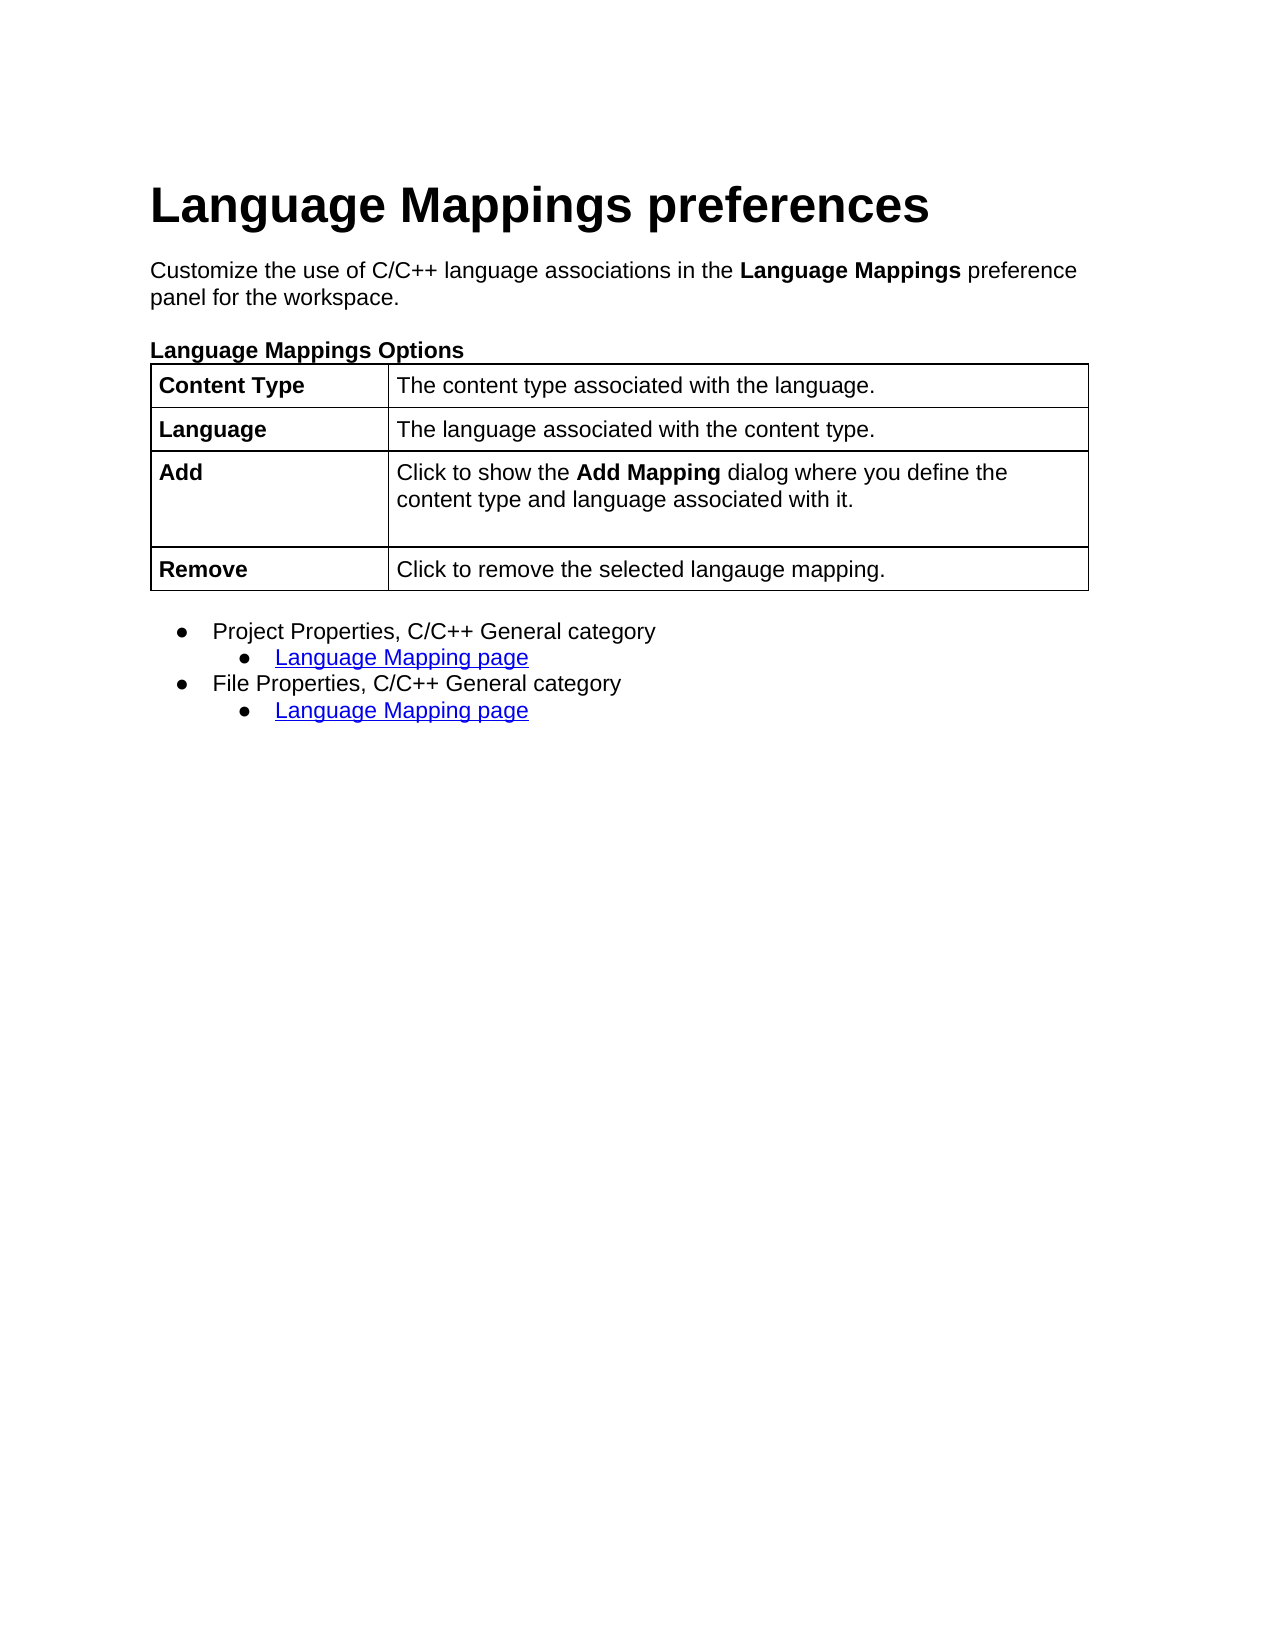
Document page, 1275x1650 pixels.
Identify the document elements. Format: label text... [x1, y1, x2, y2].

list File Properties, C/C++ General category [175, 670, 1125, 697]
table_cell Click to show the Add Mapping dialog where you define the content type and language associated with it. [389, 452, 1088, 546]
list Project Properties, C/C++ General category [175, 618, 1125, 644]
table_cell Remove [152, 548, 388, 590]
table_cell Language [152, 408, 388, 450]
table_header Content Type [152, 365, 388, 406]
list Language Mapping page [237, 697, 1125, 723]
table_cell Click to remove the selected langauge mapping. [389, 548, 1088, 590]
text Customize the use of C/C++ language associations in the Language Mappings preference panel for the workspace. [150, 257, 1125, 310]
subtitle Language Mappings preferences [150, 175, 1125, 232]
table_cell The language associated with the content type. [389, 408, 1088, 450]
table_header The content type associated with the language. [389, 365, 1088, 406]
text Language Mappings Options [150, 337, 1125, 363]
list Language Mapping page [237, 644, 1125, 670]
table_cell Add [152, 452, 388, 546]
